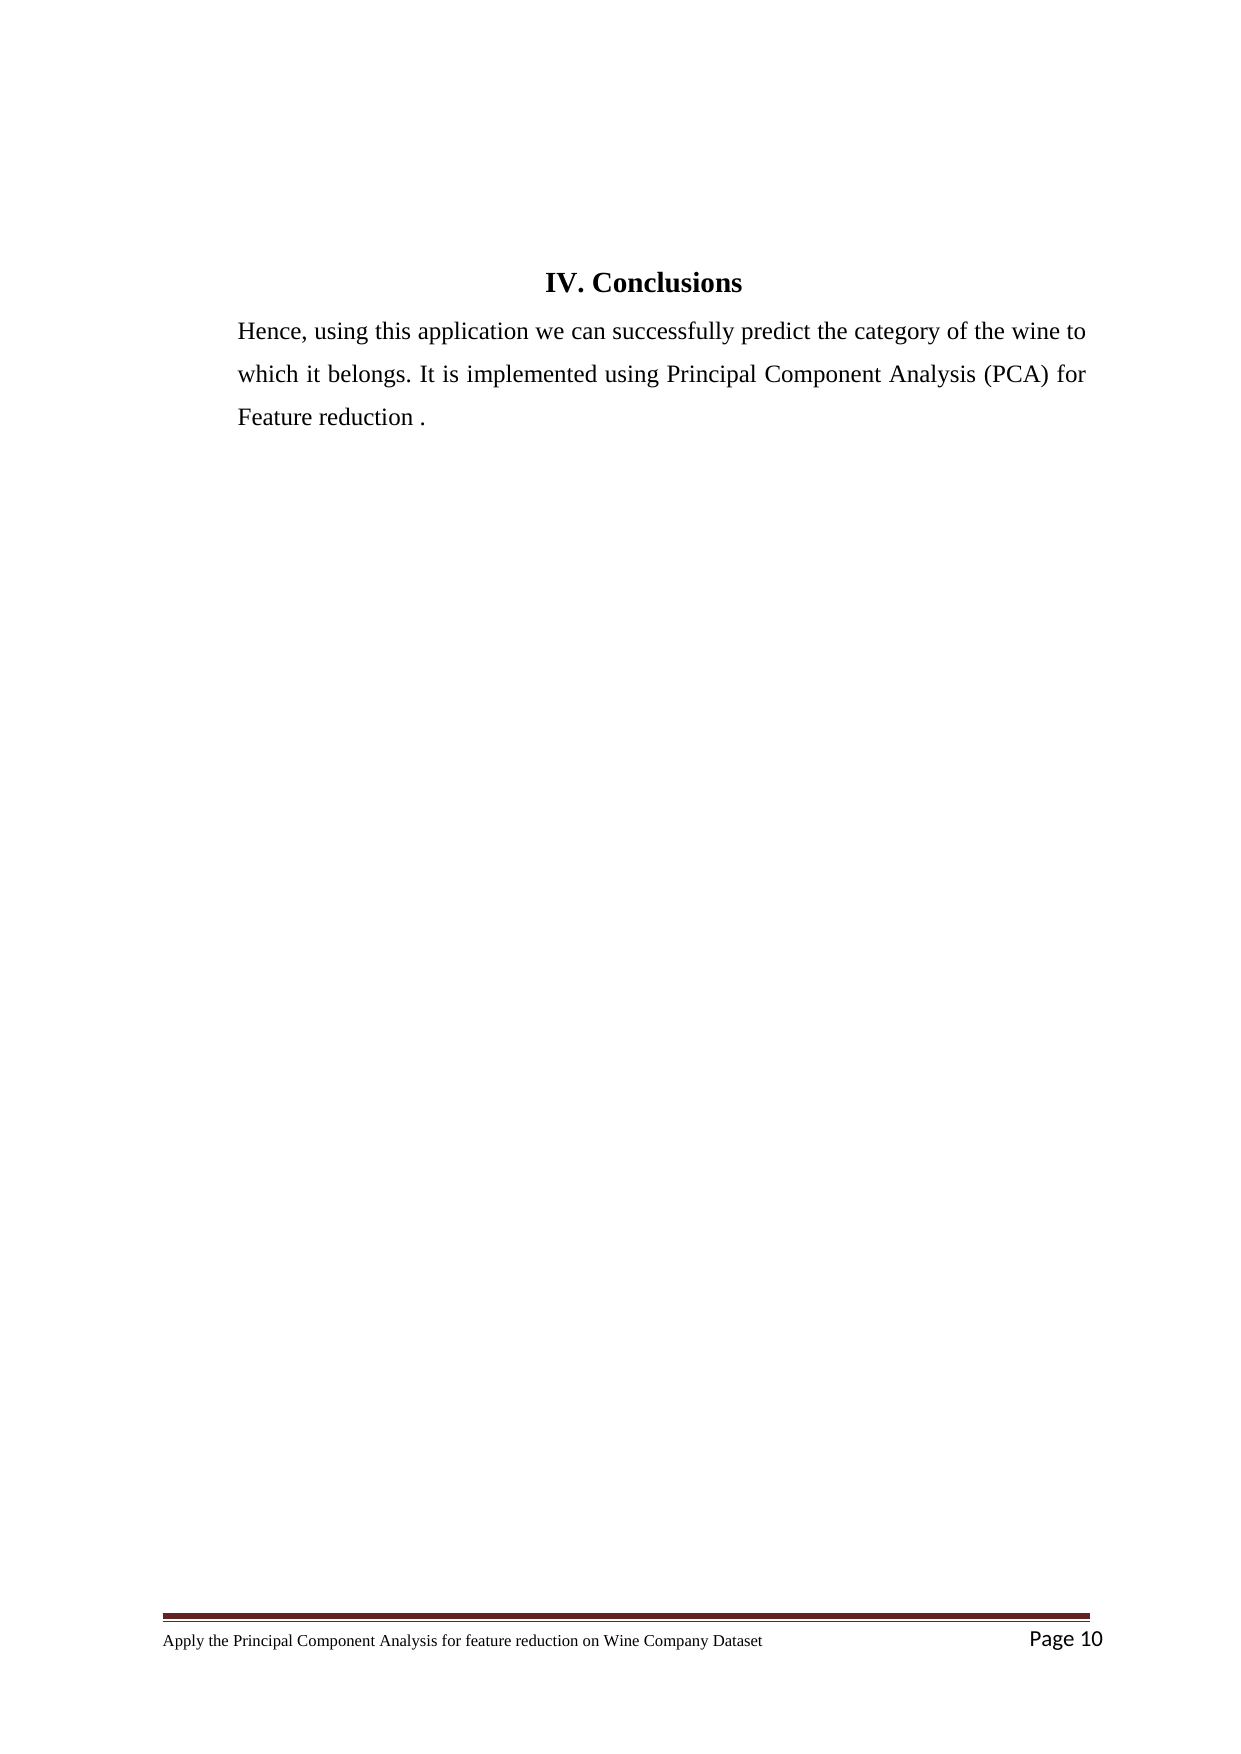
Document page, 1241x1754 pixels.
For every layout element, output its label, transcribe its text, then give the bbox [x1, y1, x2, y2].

text IV. Conclusions [200, 266, 1087, 299]
text Hence, using this application we can successfully predict the category of the wine to which it belongs. It is implemented using Principal Component Analysis (PCA) for Feature reduction . [237, 316, 1087, 431]
